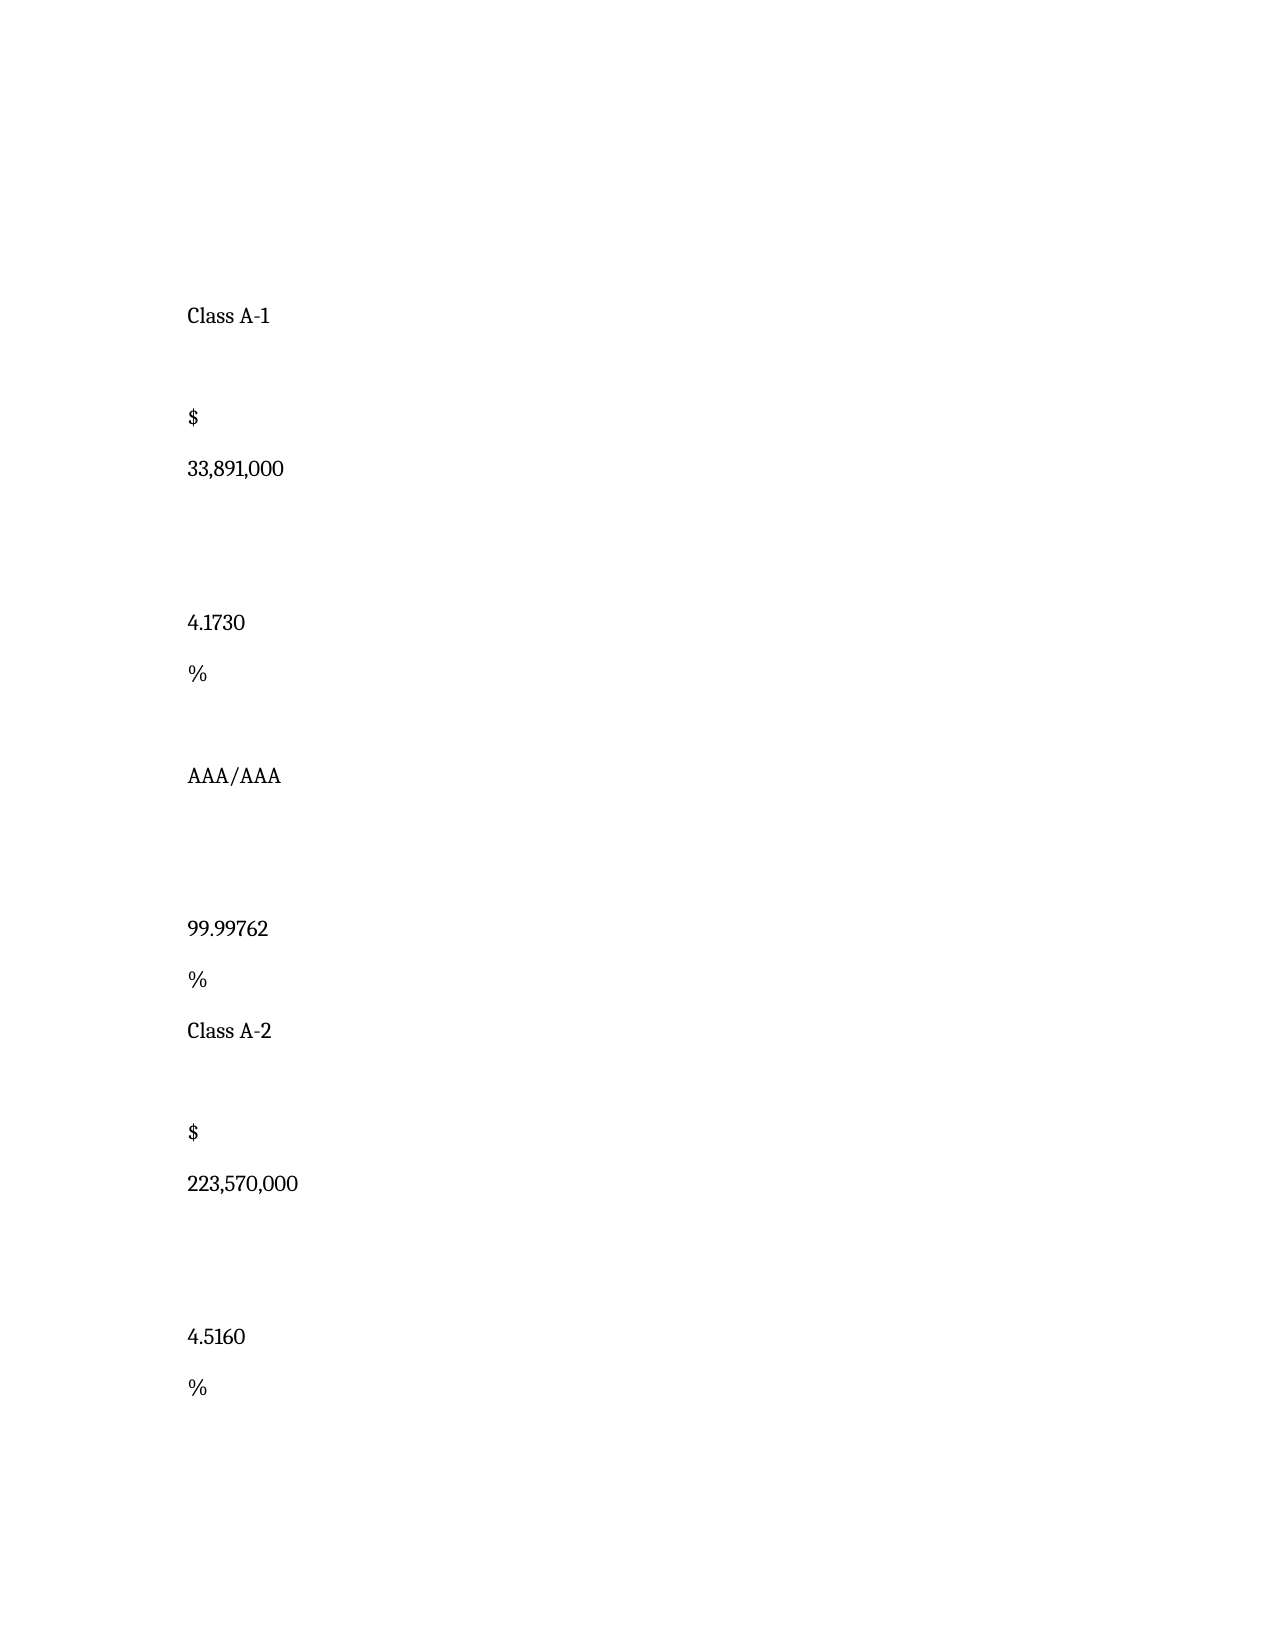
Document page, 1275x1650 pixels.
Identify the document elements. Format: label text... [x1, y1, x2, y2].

text 33,891,000 [187, 456, 1087, 483]
text 4.1730 [187, 609, 1087, 636]
text AAA/AAA [187, 762, 1087, 789]
text 223,570,000 [187, 1171, 1087, 1197]
text % [187, 967, 1087, 993]
text 99.99762 [187, 916, 1087, 942]
text Class A-2 [187, 1018, 1087, 1044]
text $ [187, 1120, 1087, 1146]
text % [187, 660, 1087, 687]
text % [187, 1375, 1087, 1401]
text 4.5160 [187, 1324, 1087, 1350]
text $ [187, 405, 1087, 432]
text Class A-1 [187, 303, 1087, 329]
